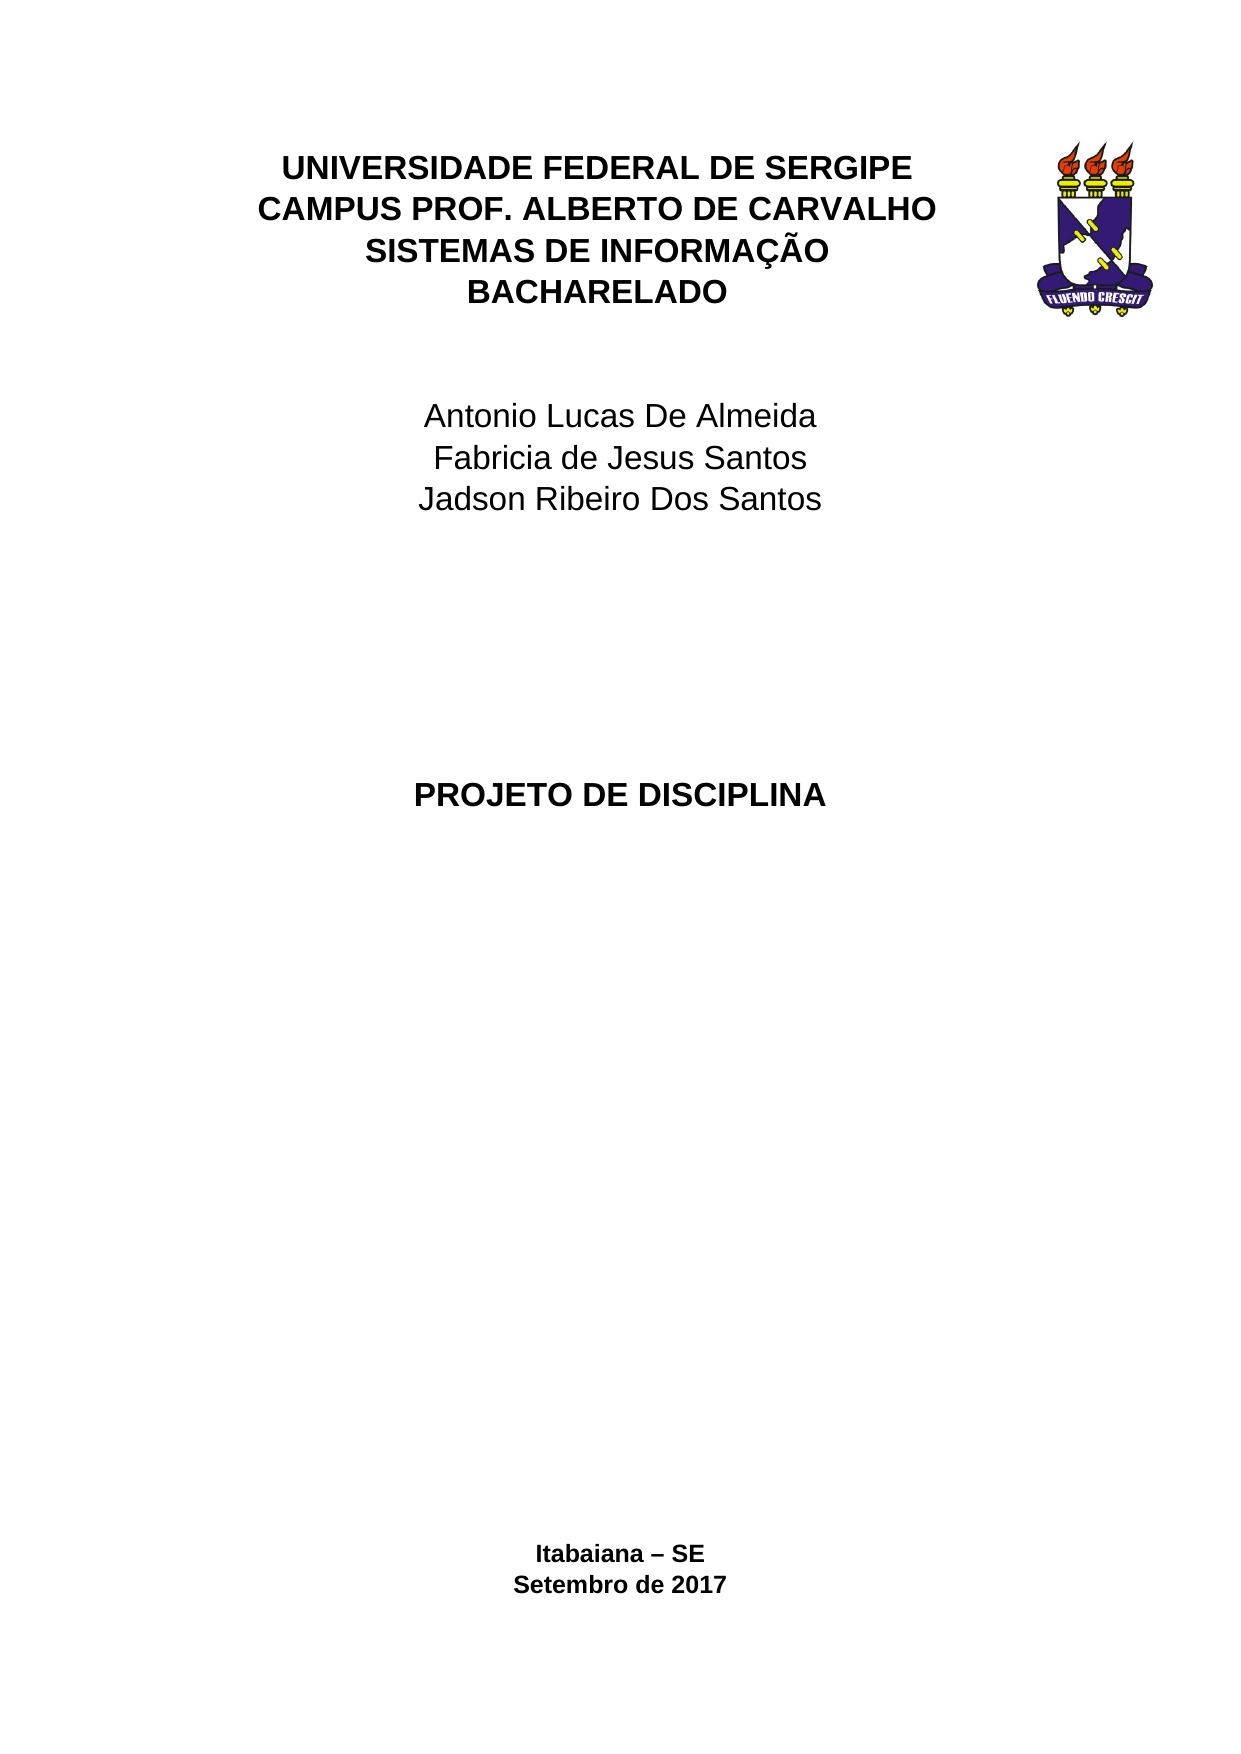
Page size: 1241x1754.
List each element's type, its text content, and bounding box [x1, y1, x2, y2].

text UNIVERSIDADE FEDERAL DE SERGIPE [177, 148, 1036, 186]
text SISTEMAS DE INFORMAÇÃO [177, 231, 1036, 269]
text Itabaiana – SE [177, 1539, 1063, 1568]
text Antonio Lucas De Almeida [177, 396, 1063, 435]
text Fabricia de Jesus Santos [177, 438, 1063, 476]
text PROJETO DE DISCIPLINA [177, 775, 1063, 813]
picture [1036, 139, 1155, 319]
text Setembro de 2017 [177, 1571, 1063, 1599]
text BACHARELADO [177, 272, 1036, 311]
text CAMPUS PROF. ALBERTO DE CARVALHO [177, 189, 1036, 228]
text Jadson Ribeiro Dos Santos [177, 479, 1063, 518]
